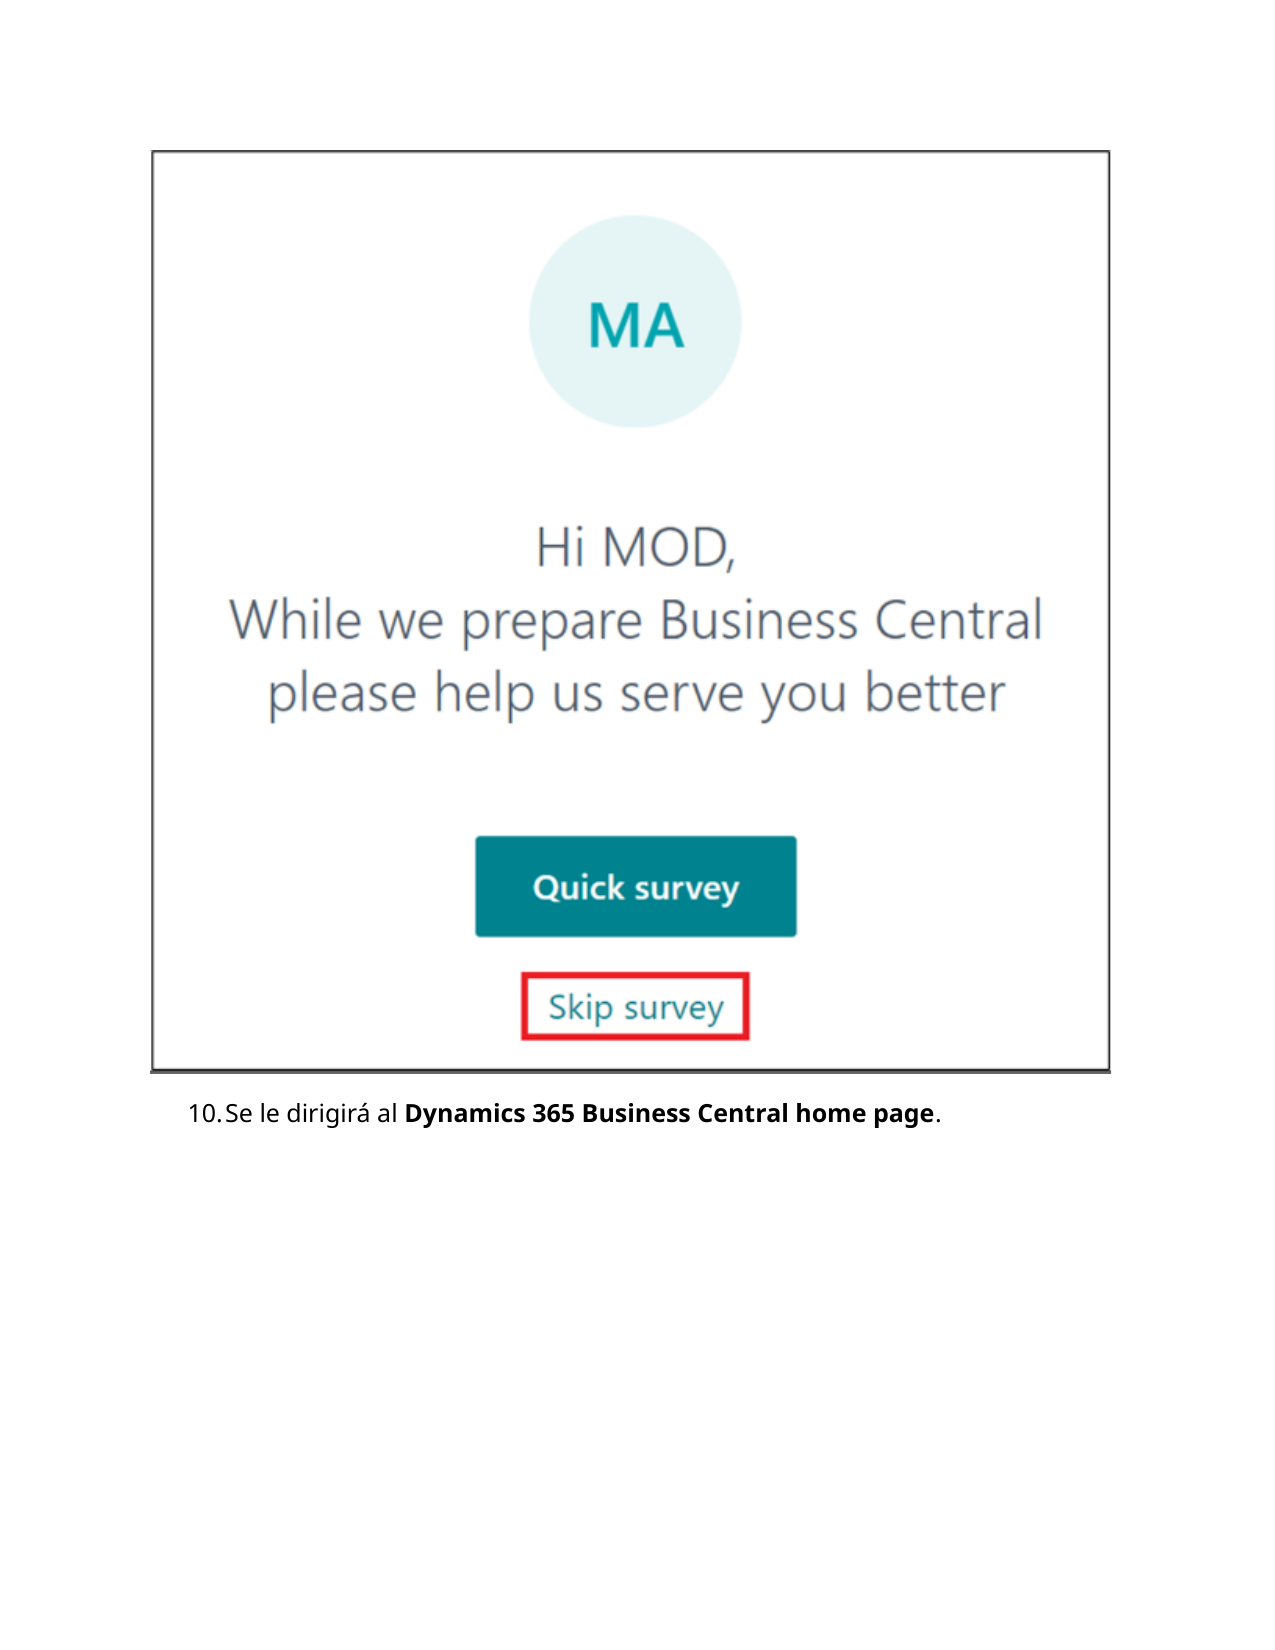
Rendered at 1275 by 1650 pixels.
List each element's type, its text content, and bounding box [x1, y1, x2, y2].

picture [150, 150, 1112, 1074]
list Se le dirigirá al Dynamics 365 Business Central home page. [187, 1095, 1125, 1129]
